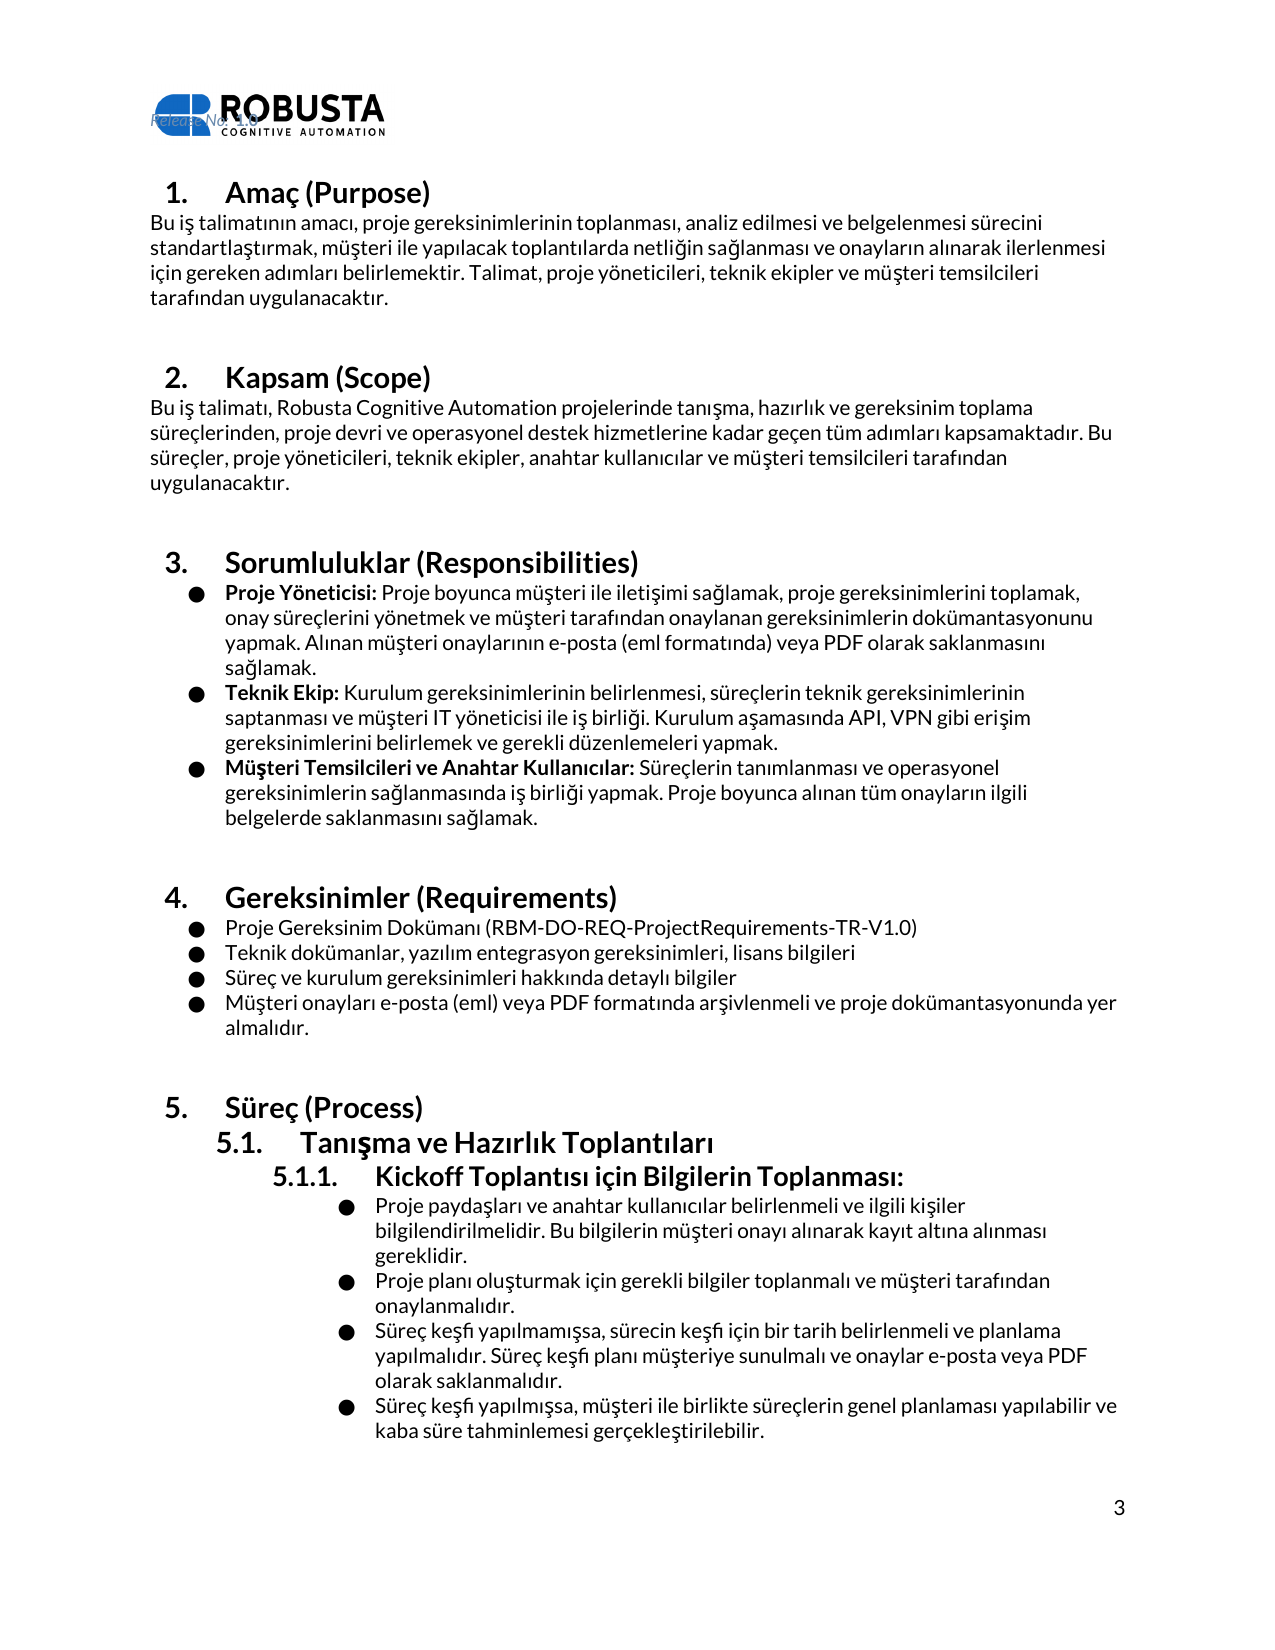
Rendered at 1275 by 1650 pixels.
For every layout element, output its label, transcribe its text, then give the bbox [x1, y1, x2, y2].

list Süreç keşfi yapılmamışsa, sürecin keşfi için bir tarih belirlenmeli ve planlama yapılmalıdır. Süreç keşfi planı müşteriye sunulmalı ve onaylar e-posta veya PDF olarak saklanmalıdır. [337, 1317, 1125, 1392]
list Süreç keşfi yapılmışsa, müşteri ile birlikte süreçlerin genel planlaması yapılabilir ve kaba süre tahminlemesi gerçekleştirilebilir. [337, 1392, 1125, 1442]
subtitle Kickoff Toplantısı için Bilgilerin Toplanması: [337, 1160, 1125, 1192]
list Proje paydaşları ve anahtar kullanıcılar belirlenmeli ve ilgili kişiler bilgilendirilmelidir. Bu bilgilerin müşteri onayı alınarak kayıt altına alınması gereklidir. [337, 1192, 1125, 1267]
picture [150, 84, 395, 145]
subtitle Tanışma ve Hazırlık Toplantıları [262, 1125, 1125, 1160]
text Bu iş talimatı, Robusta Cognitive Automation projelerinde tanışma, hazırlık ve gereksinim toplama süreçlerinden, proje devri ve operasyonel destek hizmetlerine kadar geçen tüm adımları kapsamaktadır. Bu süreçler, proje yöneticileri, teknik ekipler, anahtar kullanıcılar ve müşteri temsilcileri tarafından uygulanacaktır. [150, 395, 1125, 495]
list Teknik dokümanlar, yazılım entegrasyon gereksinimleri, lisans bilgileri [187, 940, 1125, 965]
list Proje Gereksinim Dokümanı (RBM-DO-REQ-ProjectRequirements-TR-V1.0) [187, 915, 1125, 940]
list Müşteri Temsilcileri ve Anahtar Kullanıcılar: Süreçlerin tanımlanması ve operasyonel gereksinimlerin sağlanmasında iş birliği yapmak. Proje boyunca alınan tüm onayların ilgili belgelerde saklanmasını sağlamak. [187, 755, 1125, 830]
subtitle Kapsam (Scope) [187, 360, 1125, 395]
list Süreç ve kurulum gereksinimleri hakkında detaylı bilgiler [187, 965, 1125, 990]
list Müşteri onayları e-posta (eml) veya PDF formatında arşivlenmeli ve proje dokümantasyonunda yer almalıdır. [187, 990, 1125, 1040]
subtitle Sorumluluklar (Responsibilities) [187, 545, 1125, 580]
list Proje Yöneticisi: Proje boyunca müşteri ile iletişimi sağlamak, proje gereksinimlerini toplamak, onay süreçlerini yönetmek ve müşteri tarafından onaylanan gereksinimlerin dokümantasyonunu yapmak. Alınan müşteri onaylarının e-posta (eml formatında) veya PDF olarak saklanmasını sağlamak. [187, 580, 1125, 680]
text Bu iş talimatının amacı, proje gereksinimlerinin toplanması, analiz edilmesi ve belgelenmesi sürecini standartlaştırmak, müşteri ile yapılacak toplantılarda netliğin sağlanması ve onayların alınarak ilerlenmesi için gereken adımları belirlemektir. Talimat, proje yöneticileri, teknik ekipler ve müşteri temsilcileri tarafından uygulanacaktır. [150, 210, 1125, 310]
list Teknik Ekip: Kurulum gereksinimlerinin belirlenmesi, süreçlerin teknik gereksinimlerinin saptanması ve müşteri IT yöneticisi ile iş birliği. Kurulum aşamasında API, VPN gibi erişim gereksinimlerini belirlemek ve gerekli düzenlemeleri yapmak. [187, 680, 1125, 755]
subtitle Gereksinimler (Requirements) [187, 880, 1125, 915]
list Proje planı oluşturmak için gerekli bilgiler toplanmalı ve müşteri tarafından onaylanmalıdır. [337, 1267, 1125, 1317]
subtitle Süreç (Process) [187, 1090, 1125, 1125]
subtitle Amaç (Purpose) [187, 175, 1125, 210]
